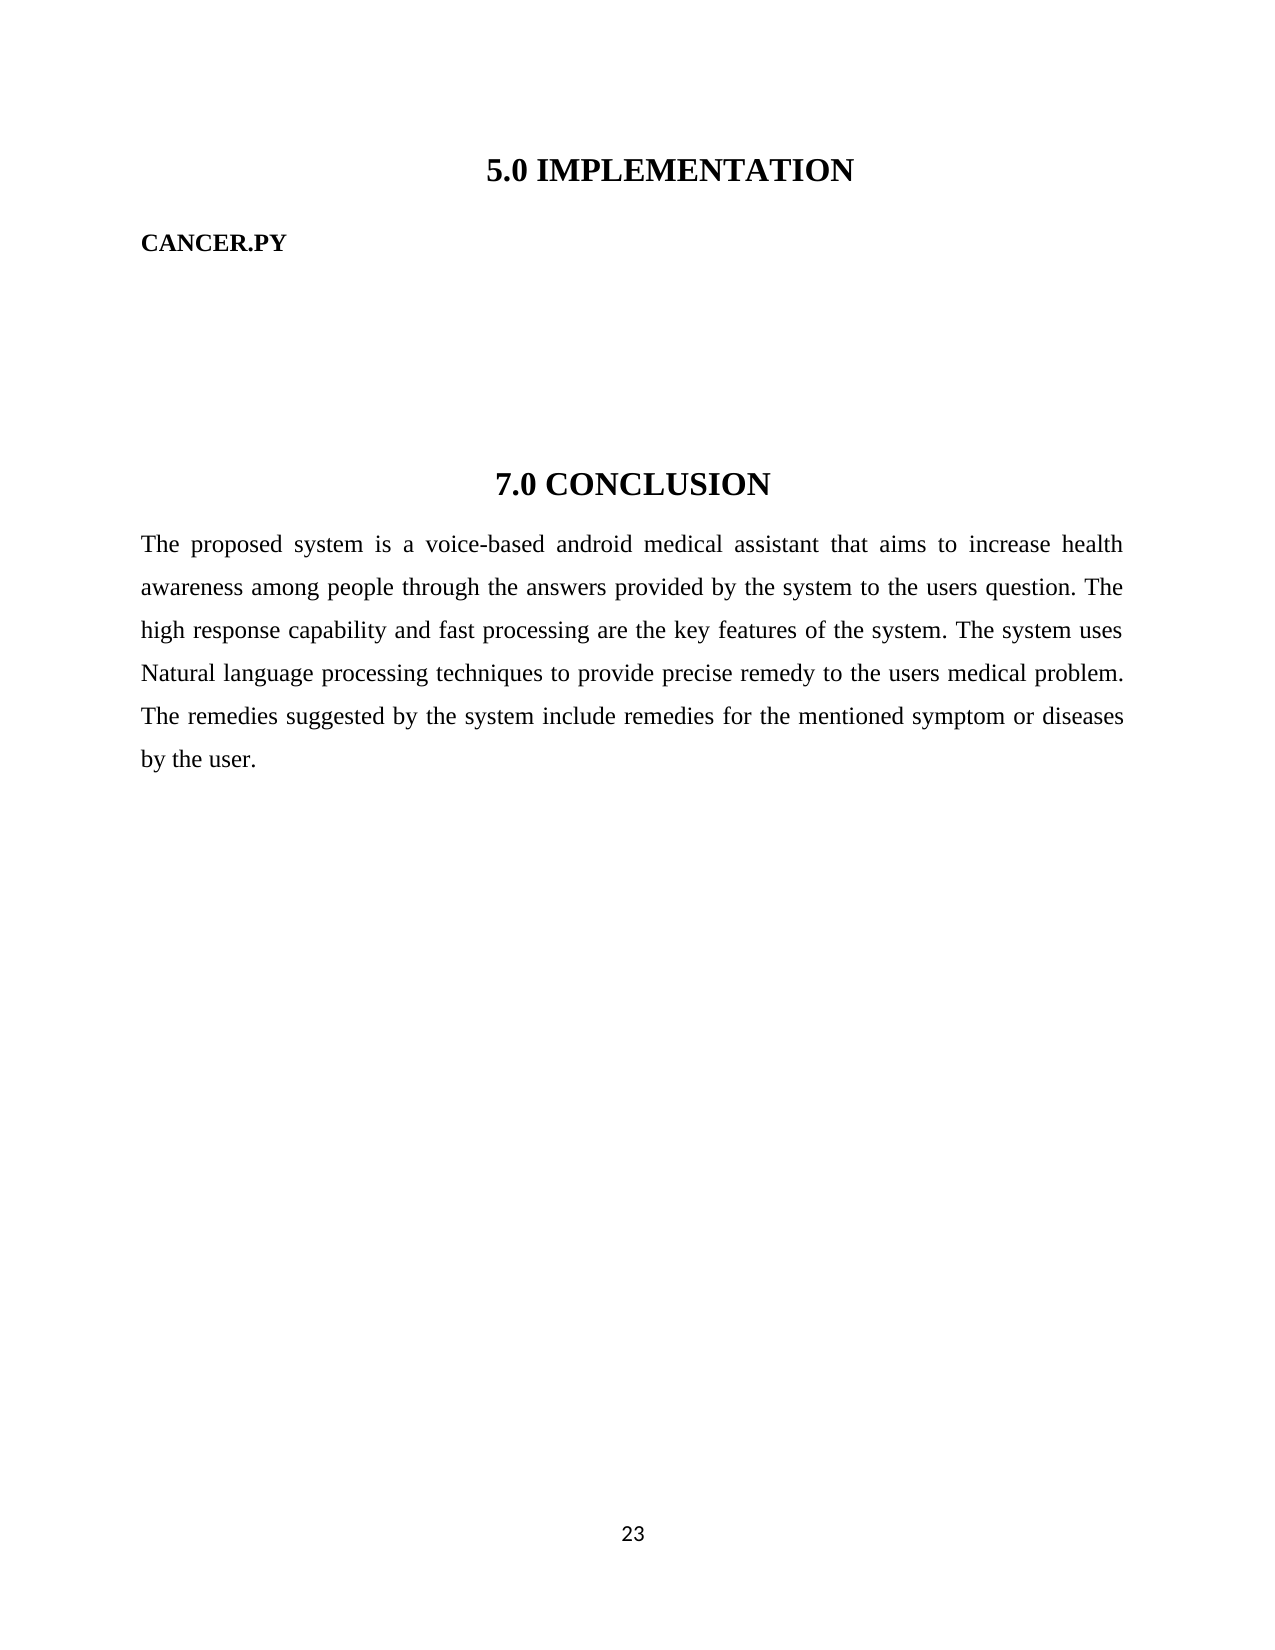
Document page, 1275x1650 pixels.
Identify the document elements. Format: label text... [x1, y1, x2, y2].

text CANCER.PY [141, 228, 1125, 257]
text 5.0 IMPLEMENTATION [141, 150, 1125, 188]
text The proposed system is a voice-based android medical assistant that aims to increase health awareness among people through the answers provided by the system to the users question. The high response capability and fast processing are the key features of the system. The system uses Natural language processing techniques to provide precise remedy to the users medical problem. The remedies suggested by the system include remedies for the mentioned symptom or diseases by the user. [141, 529, 1125, 773]
text 7.0 CONCLUSION [141, 464, 1125, 502]
